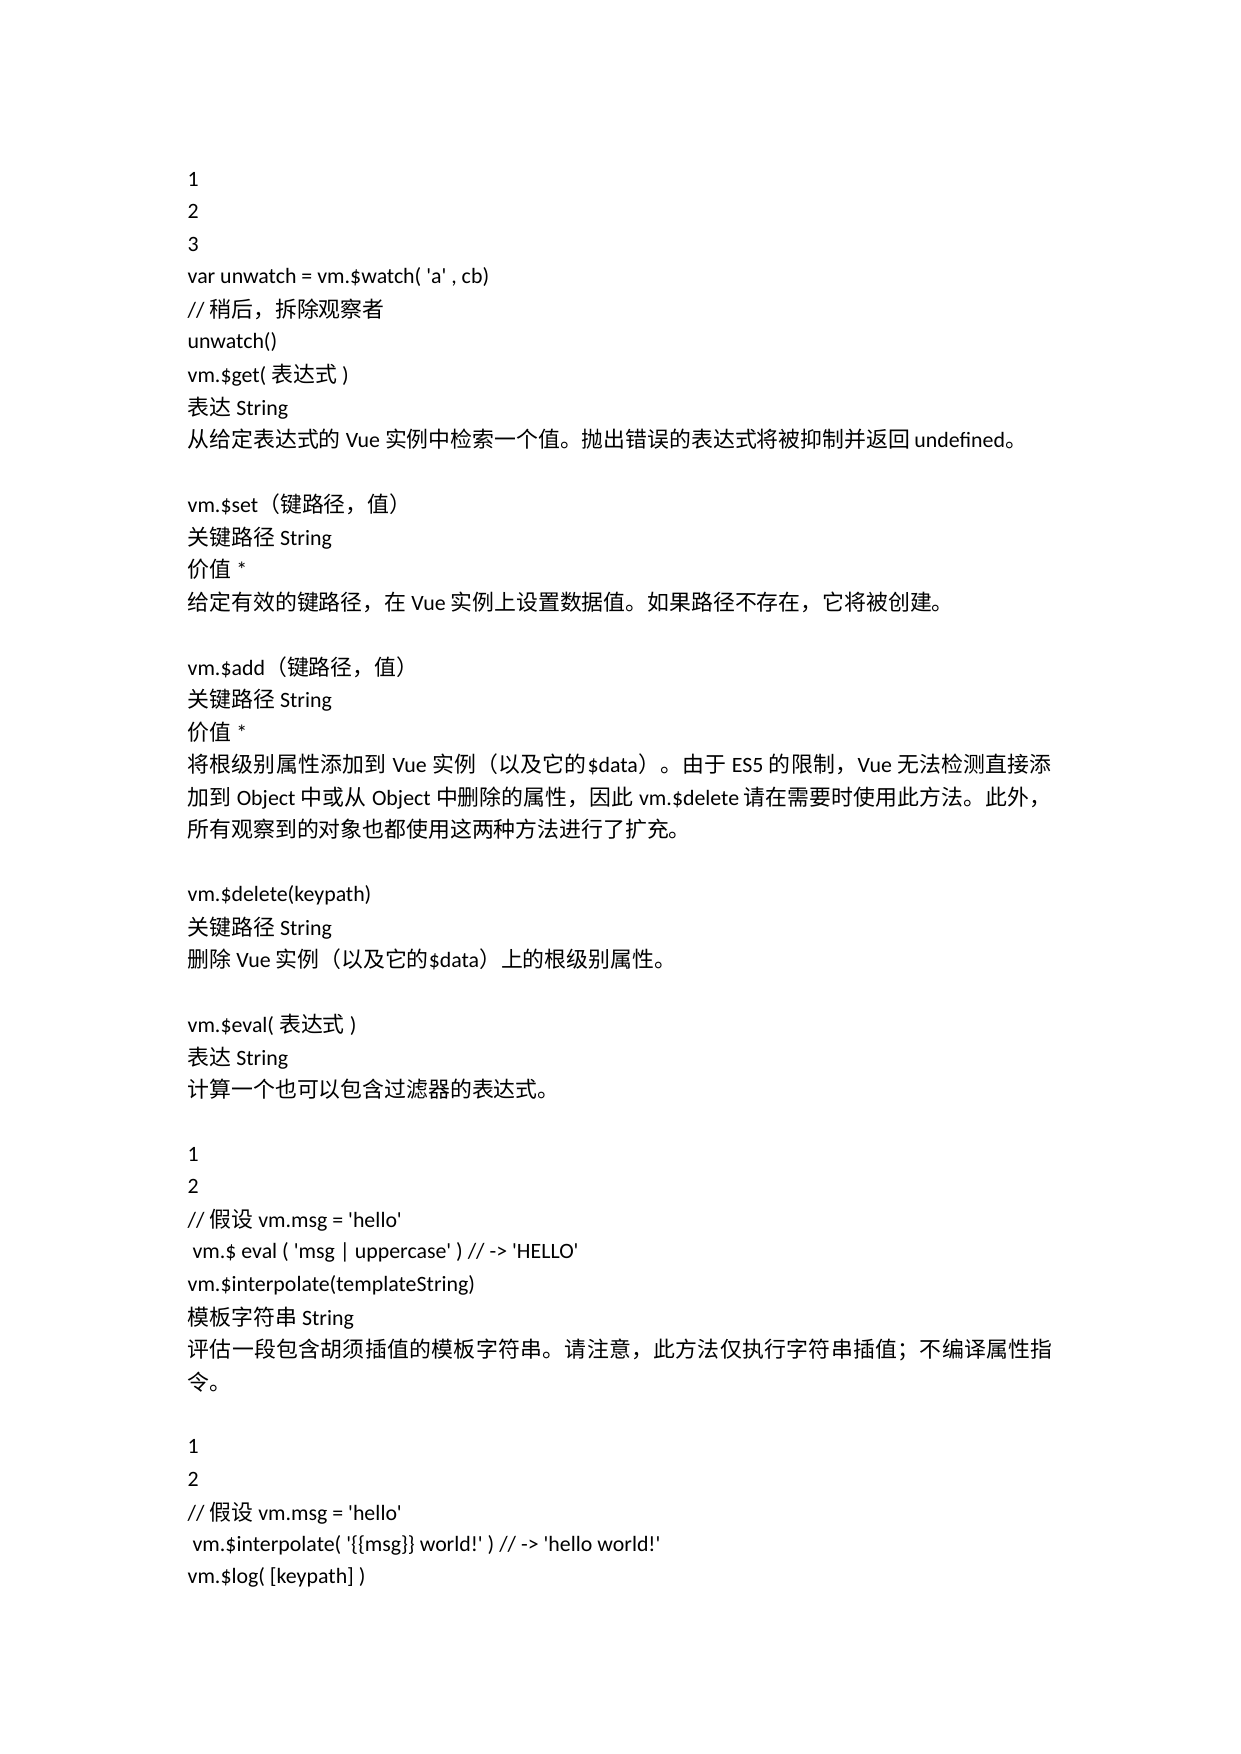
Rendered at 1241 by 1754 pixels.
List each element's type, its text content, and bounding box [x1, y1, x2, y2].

text vm.$interpolate(templateString) [187, 1267, 1053, 1299]
text 评估一段包含胡须插值的模板字符串。请注意，此方法仅执行字符串插值；不编译属性指令。 [187, 1332, 1053, 1397]
text 关键路径 String [187, 519, 1053, 552]
text 表达 String [187, 389, 1053, 422]
text vm.$eval( 表达式 ) [187, 1007, 1053, 1039]
text vm.$delete(keypath) [187, 877, 1053, 909]
text 从给定表达式的 Vue 实例中检索一个值。抛出错误的表达式将被抑制并返回undefined。 [187, 422, 1053, 454]
text // 假设 vm.msg = 'hello' [187, 1494, 1053, 1527]
text // 稍后，拆除观察者 [187, 292, 1053, 324]
text 3 [187, 227, 1053, 259]
text 价值 * [187, 714, 1053, 747]
text 1 [187, 1137, 1053, 1169]
text 2 [187, 1169, 1053, 1202]
text var unwatch = vm.$watch( 'a' , cb) [187, 259, 1053, 292]
text 给定有效的键路径，在 Vue 实例上设置数据值。如果路径不存在，它将被创建。 [187, 584, 1053, 617]
text 价值 * [187, 552, 1053, 584]
text 删除 Vue 实例（以及它的$data）上的根级别属性。 [187, 942, 1053, 974]
text 2 [187, 1462, 1053, 1494]
text vm.$log( [keypath] ) [187, 1559, 1053, 1592]
text vm.$ eval ( 'msg | uppercase' ) // -> 'HELLO' [187, 1234, 1053, 1267]
text // 假设 vm.msg = 'hello' [187, 1202, 1053, 1234]
text 表达 String [187, 1039, 1053, 1072]
text unwatch() [187, 324, 1053, 357]
text vm.$interpolate( '{{msg}} world!' ) // -> 'hello world!' [187, 1527, 1053, 1559]
text 计算一个也可以包含过滤器的表达式。 [187, 1072, 1053, 1104]
text 1 [187, 162, 1053, 194]
text 关键路径 String [187, 909, 1053, 942]
text 模板字符串 String [187, 1299, 1053, 1332]
text vm.$get( 表达式 ) [187, 357, 1053, 389]
text vm.$set（键路径，值） [187, 487, 1053, 519]
text 1 [187, 1429, 1053, 1462]
text 关键路径 String [187, 682, 1053, 714]
text 将根级别属性添加到 Vue 实例（以及它的$data）。由于 ES5 的限制，Vue 无法检测直接添加到 Object 中或从 Object 中删除的属性，因此vm.$delete请在需要时使用此方法。此外，所有观察到的对象也都使用这两种方法进行了扩充。 [187, 747, 1053, 844]
text 2 [187, 194, 1053, 227]
text vm.$add（键路径，值） [187, 649, 1053, 682]
